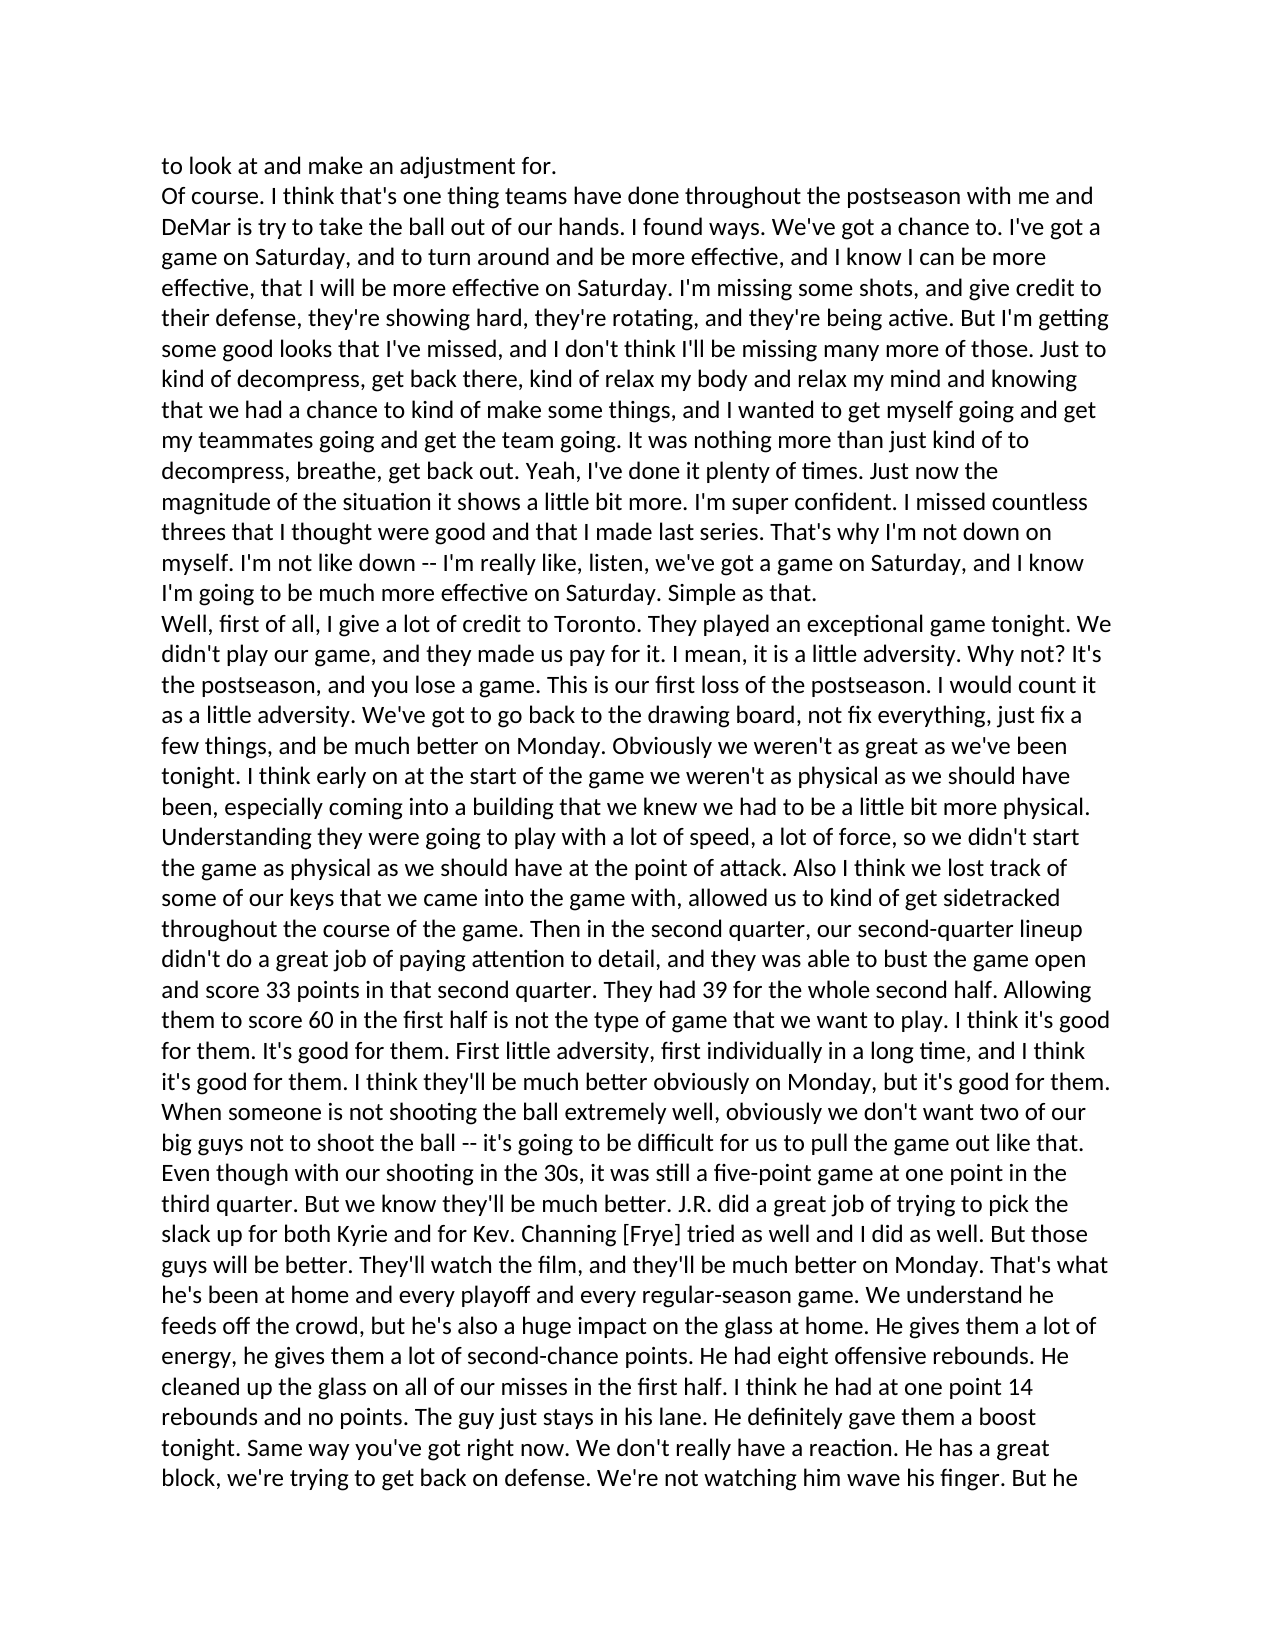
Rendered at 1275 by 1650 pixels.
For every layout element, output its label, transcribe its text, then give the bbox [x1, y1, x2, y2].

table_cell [150, 608, 1125, 1493]
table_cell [150, 150, 1125, 181]
table_cell Of course. I think that's one thing teams have done throughout the postseason with me and DeMar is try to take the ball out of our hands. I found ways. We've got a chance to. I've got a game on Saturday, and to turn around and be more effective, and I know I can be more effective, that I will be more effective on Saturday. I'm missing some shots, and give credit to their defense, they're showing hard, they're rotating, and they're being active. But I'm getting some good looks that I've missed, and I don't think I'll be missing many more of those. Just to kind of decompress, get back there, kind of relax my body and relax my mind and knowing that we had a chance to kind of make some things, and I wanted to get myself going and get my teammates going and get the team going. It was nothing more than just kind of to decompress, breathe, get back out. Yeah, I've done it plenty of times. Just now the magnitude of the situation it shows a little bit more. I'm super confident. I missed countless threes that I thought were good and that I made last series. That's why I'm not down on myself. I'm not like down -- I'm really like, listen, we've got a game on Saturday, and I know I'm going to be much more effective on Saturday. Simple as that. [150, 181, 1125, 608]
